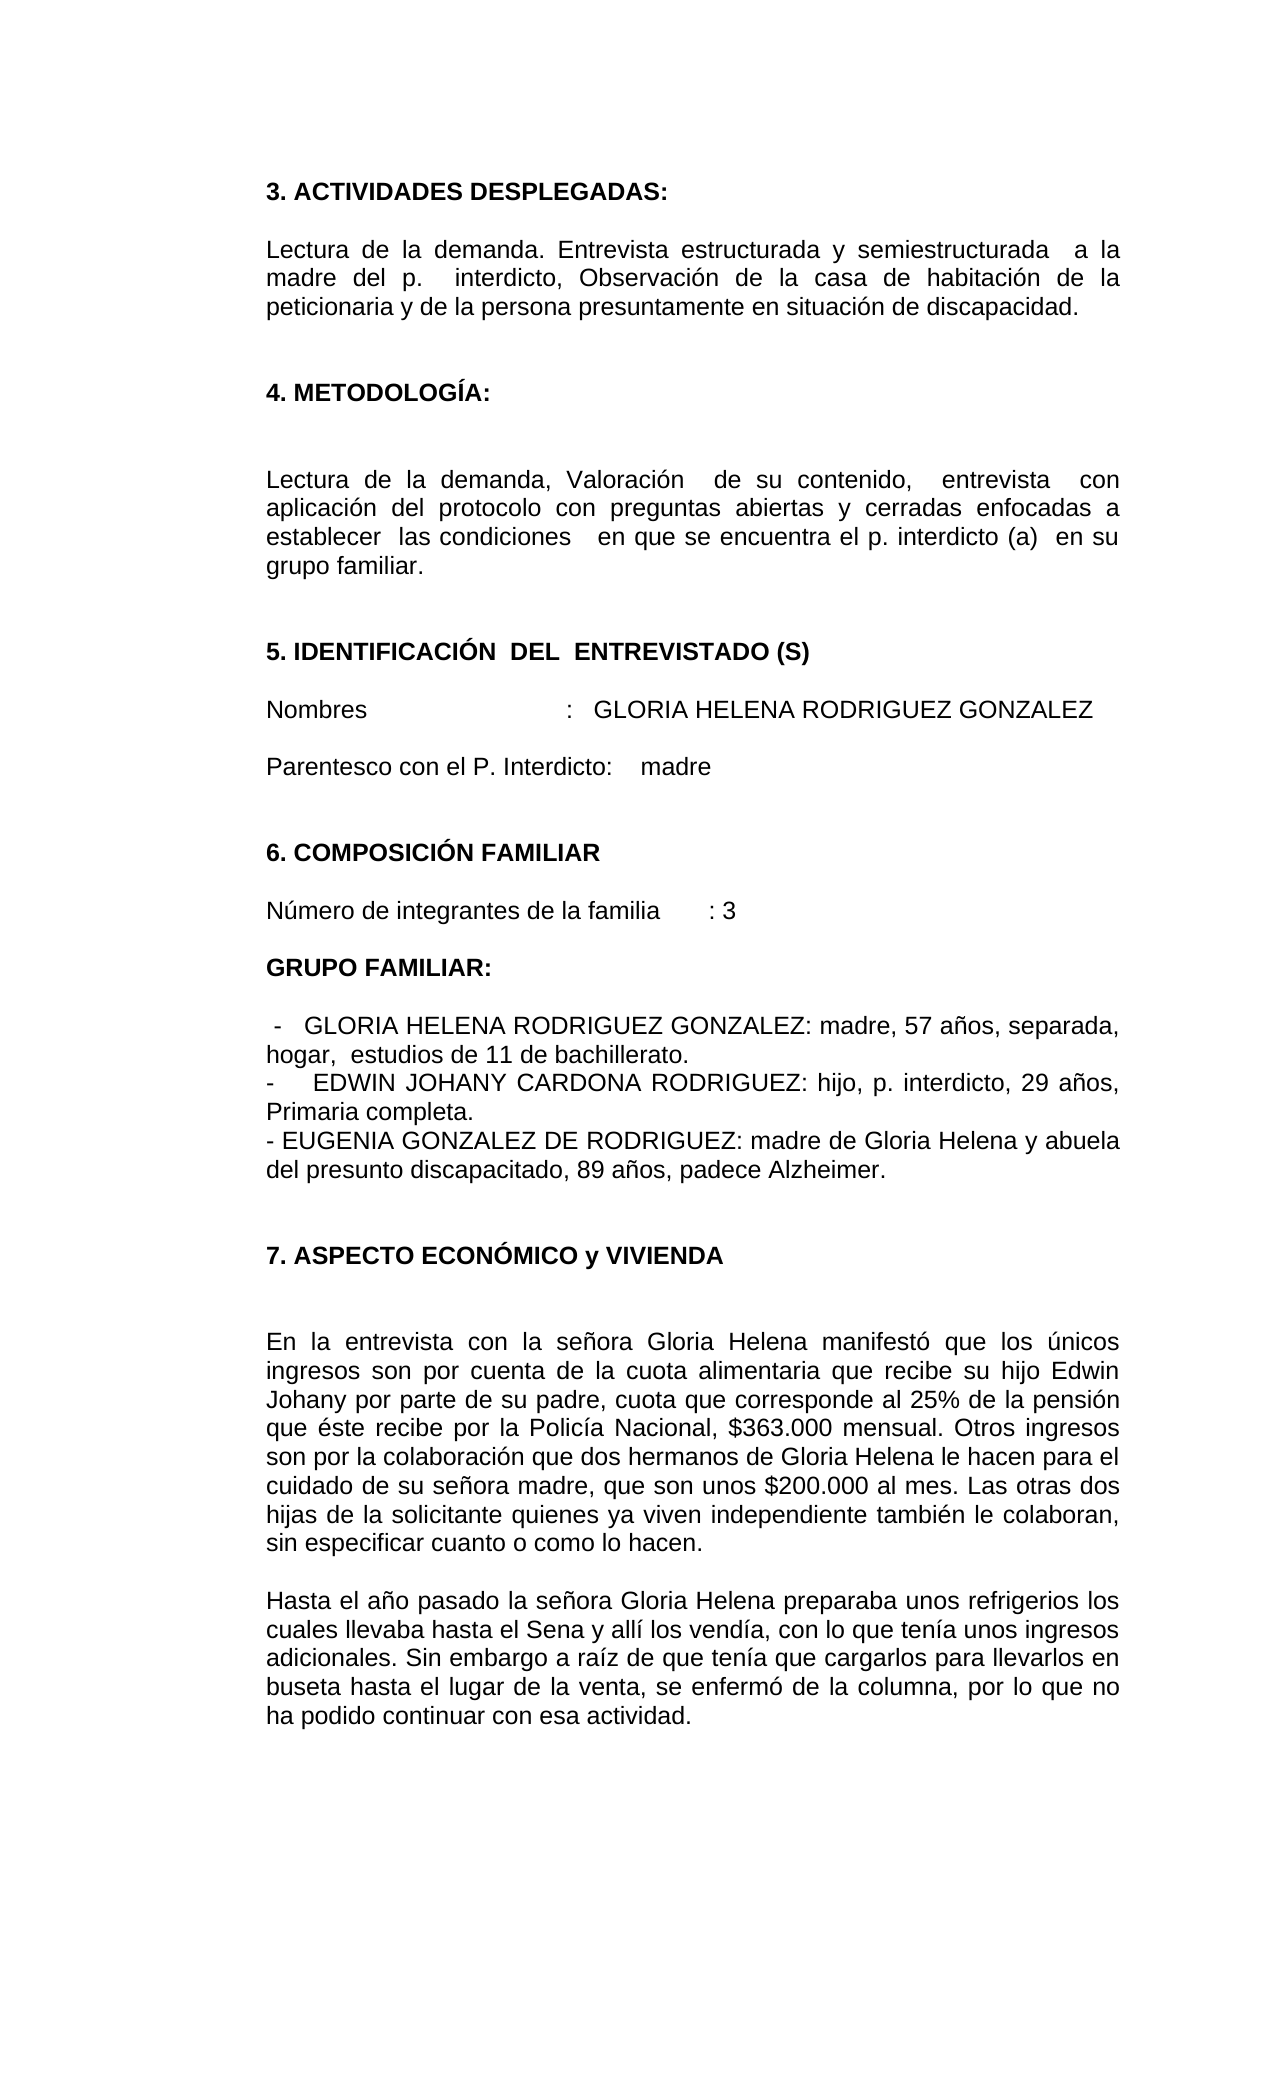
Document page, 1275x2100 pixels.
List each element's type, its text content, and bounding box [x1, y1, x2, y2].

text - EUGENIA GONZALEZ DE RODRIGUEZ: madre de Gloria Helena y abuela del presunto discapacitado, 89 años, padece Alzheimer. [266, 1126, 1121, 1183]
text GRUPO FAMILIAR: [266, 953, 1121, 982]
text 3. ACTIVIDADES DESPLEGADAS: [266, 177, 1121, 206]
text 4. METODOLOGÍA: [266, 378, 1121, 407]
text Lectura de la demanda. Entrevista estructurada y semiestructurada a la madre del p. interdicto, Observación de la casa de habitación de la peticionaria y de la persona presuntamente en situación de discapacidad. [266, 235, 1121, 321]
text - GLORIA HELENA RODRIGUEZ GONZALEZ: madre, 57 años, separada, hogar, estudios de 11 de bachillerato. [266, 1011, 1121, 1068]
text En la entrevista con la señora Gloria Helena manifestó que los únicos ingresos son por cuenta de la cuota alimentaria que recibe su hijo Edwin Johany por parte de su padre, cuota que corresponde al 25% de la pensión que éste recibe por la Policía Nacional, $363.000 mensual. Otros ingresos son por la colaboración que dos hermanos de Gloria Helena le hacen para el cuidado de su señora madre, que son unos $200.000 al mes. Las otras dos hijas de la solicitante quienes ya viven independiente también le colaboran, sin especificar cuanto o como lo hacen. [266, 1327, 1121, 1557]
text 7. ASPECTO ECONÓMICO y VIVIENDA [266, 1241, 1121, 1270]
text Hasta el año pasado la señora Gloria Helena preparaba unos refrigerios los cuales llevaba hasta el Sena y allí los vendía, con lo que tenía unos ingresos adicionales. Sin embargo a raíz de que tenía que cargarlos para llevarlos en buseta hasta el lugar de la venta, se enfermó de la columna, por lo que no ha podido continuar con esa actividad. [266, 1586, 1121, 1730]
text Número de integrantes de la familia : 3 [266, 896, 1121, 925]
text Nombres : GLORIA HELENA RODRIGUEZ GONZALEZ [266, 695, 1121, 723]
text Parentesco con el P. Interdicto: madre [266, 752, 1121, 781]
text Lectura de la demanda, Valoración de su contenido, entrevista con aplicación del protocolo con preguntas abiertas y cerradas enfocadas a establecer las condiciones en que se encuentra el p. interdicto (a) en su grupo familiar. [266, 465, 1121, 580]
text - EDWIN JOHANY CARDONA RODRIGUEZ: hijo, p. interdicto, 29 años, Primaria completa. [266, 1068, 1121, 1126]
text 5. IDENTIFICACIÓN DEL ENTREVISTADO (S) [266, 637, 1121, 666]
text 6. COMPOSICIÓN FAMILIAR [266, 838, 1121, 867]
